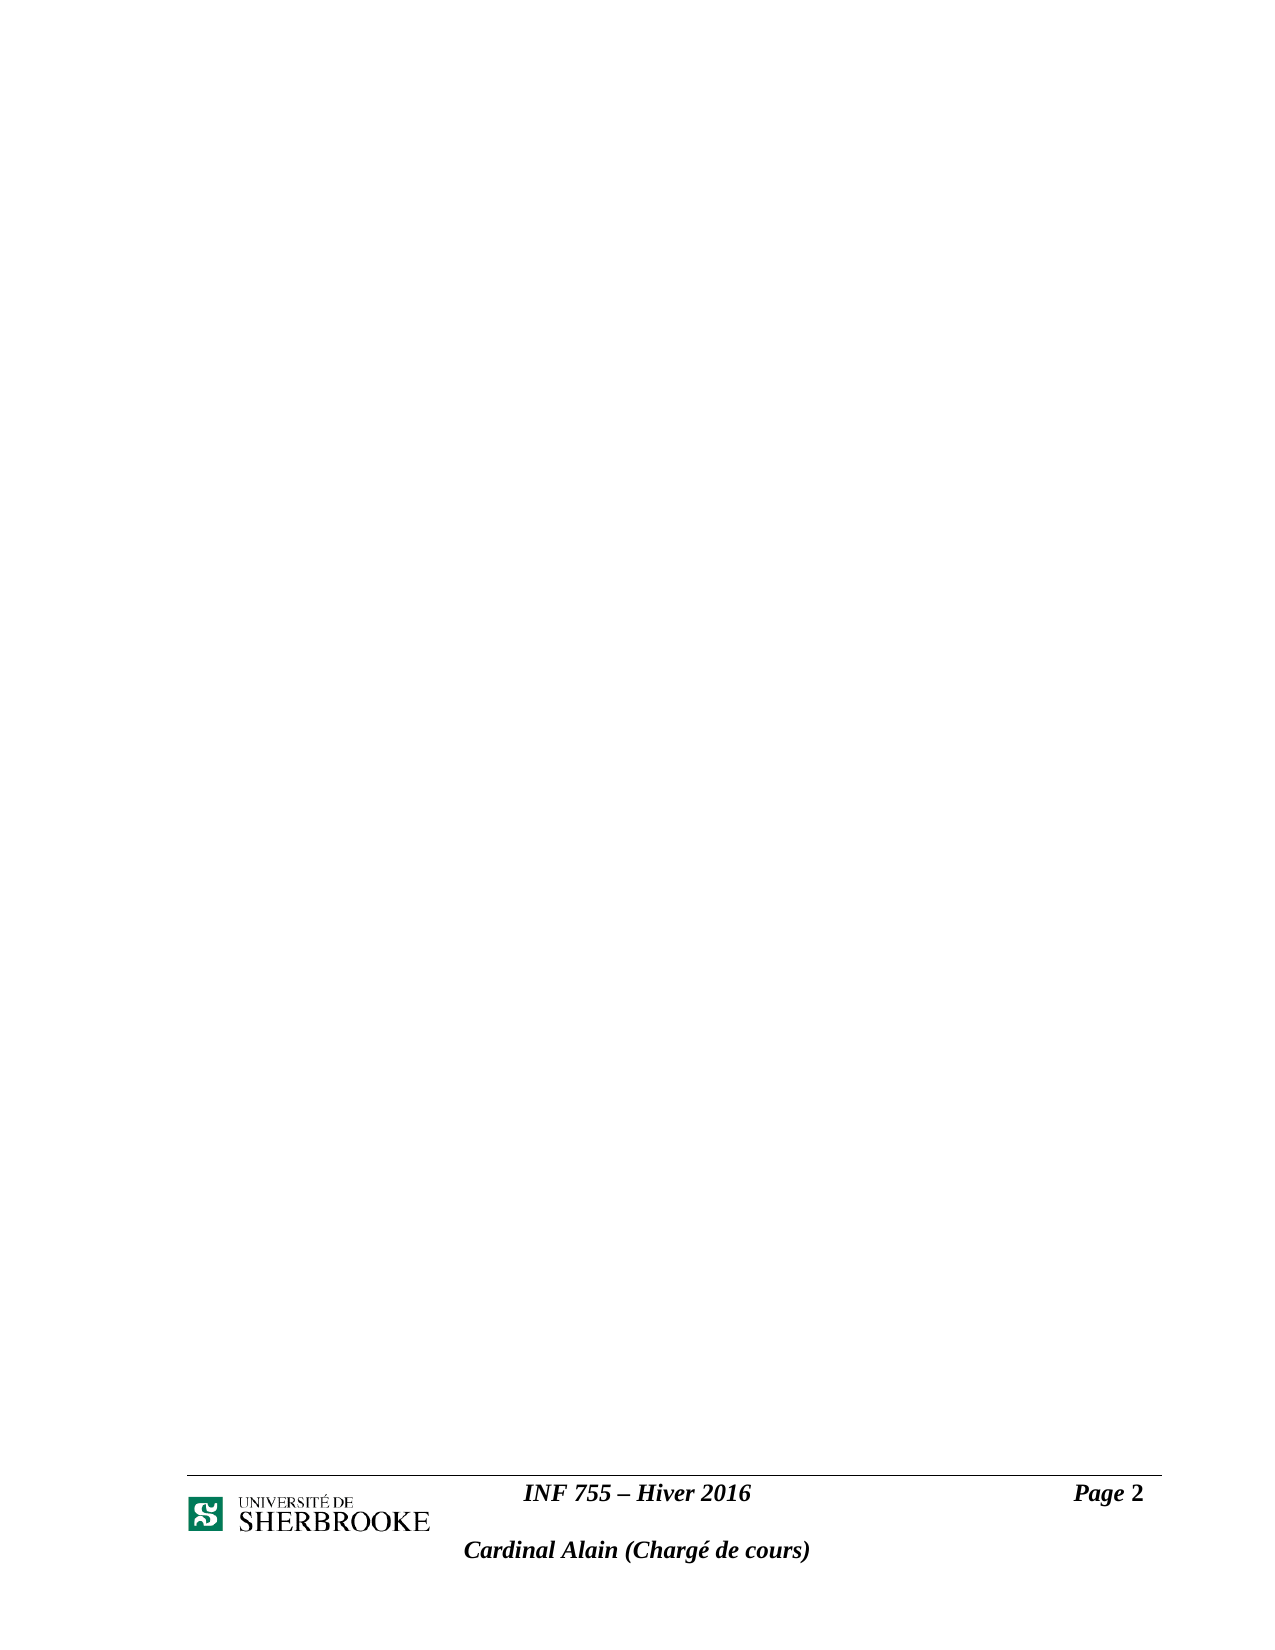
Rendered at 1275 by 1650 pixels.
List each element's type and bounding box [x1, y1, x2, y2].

picture [187, 1481, 454, 1536]
